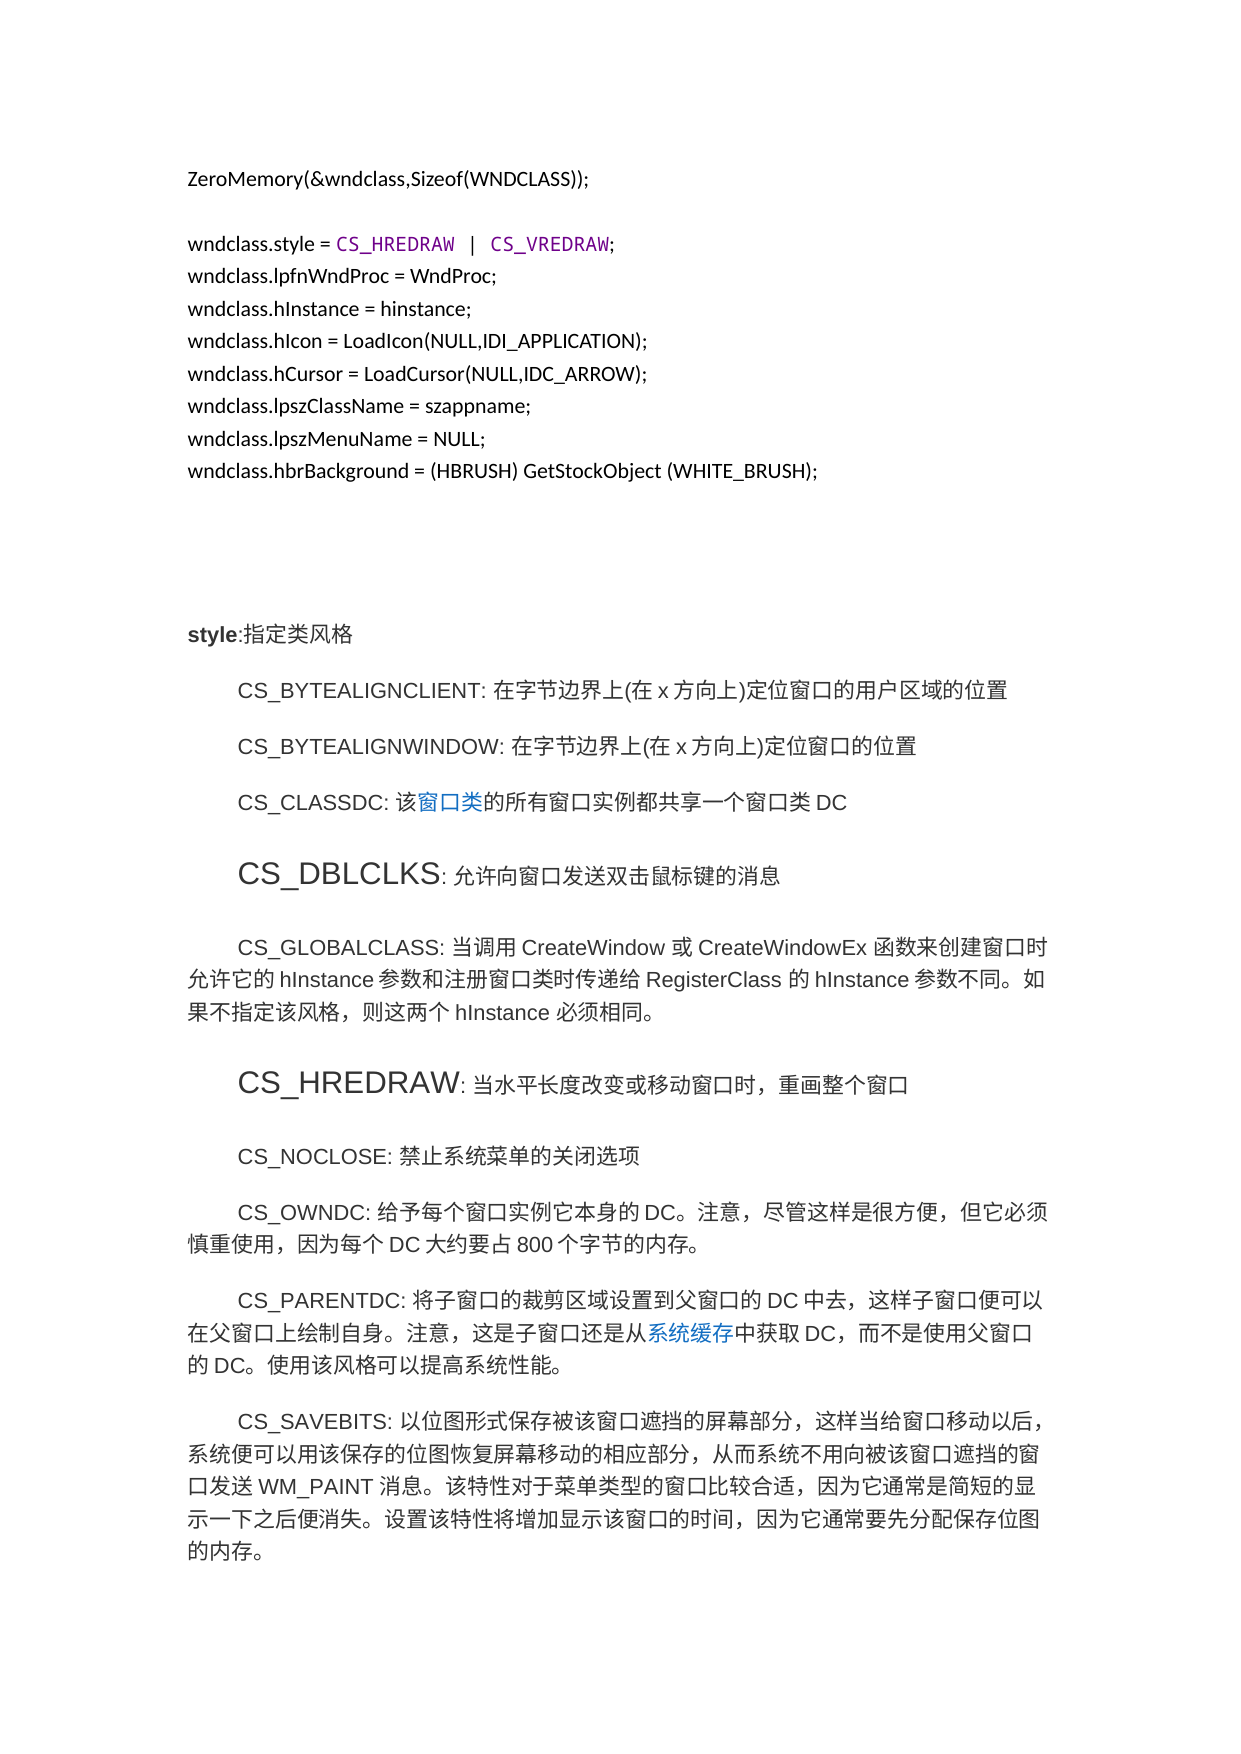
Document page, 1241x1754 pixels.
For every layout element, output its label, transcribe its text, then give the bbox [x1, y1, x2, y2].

text CS_DBLCLKS: 允许向窗口发送双击鼠标键的消息 [187, 841, 1053, 906]
text wndclass.lpfnWndProc = WndProc; [187, 259, 1053, 292]
text CS_SAVEBITS: 以位图形式保存被该窗口遮挡的屏幕部分，这样当给窗口移动以后，系统便可以用该保存的位图恢复屏幕移动的相应部分，从而系统不用向被该窗口遮挡的窗口发送 WM_PAINT 消息。该特性对于菜单类型的窗口比较合适，因为它通常是简短的显示一下之后便消失。设置该特性将增加显示该窗口的时间，因为它通常要先分配保存位图的内存。 [187, 1404, 1053, 1566]
text CS_BYTEALIGNCLIENT: 在字节边界上(在x方向上)定位窗口的用户区域的位置 [187, 673, 1053, 705]
text wndclass.lpszMenuName = NULL; [187, 422, 1053, 454]
text wndclass.hInstance = hinstance; [187, 292, 1053, 324]
text wndclass.hIcon = LoadIcon(NULL,IDI_APPLICATION); [187, 324, 1053, 357]
text style:指定类风格 [187, 617, 1053, 649]
text CS_CLASSDC: 该窗口类的所有窗口实例都共享一个窗口类DC [187, 785, 1053, 817]
text CS_NOCLOSE: 禁止系统菜单的关闭选项 [187, 1138, 1053, 1171]
text CS_HREDRAW: 当水平长度改变或移动窗口时，重画整个窗口 [187, 1050, 1053, 1115]
text CS_PARENTDC: 将子窗口的裁剪区域设置到父窗口的DC中去，这样子窗口便可以在父窗口上绘制自身。注意，这是子窗口还是从系统缓存中获取DC，而不是使用父窗口的DC。使用该风格可以提高系统性能。 [187, 1283, 1053, 1380]
text wndclass.style = CS_HREDRAW | CS_VREDRAW; [187, 227, 1053, 259]
text CS_GLOBALCLASS: 当调用CreateWindow 或 CreateWindowEx 函数来创建窗口时允许它的hInstance参数和注册窗口类时传递给RegisterClass 的 hInstance参数不同。如果不指定该风格，则这两个 hInstance 必须相同。 [187, 929, 1053, 1027]
text wndclass.hbrBackground = (HBRUSH) GetStockObject (WHITE_BRUSH); [187, 454, 1053, 487]
text CS_OWNDC: 给予每个窗口实例它本身的DC。注意，尽管这样是很方便，但它必须慎重使用，因为每个DC大约要占800个字节的内存。 [187, 1194, 1053, 1259]
text wndclass.lpszClassName = szappname; [187, 389, 1053, 422]
text CS_BYTEALIGNWINDOW: 在字节边界上(在x方向上)定位窗口的位置 [187, 729, 1053, 761]
text ZeroMemory(&wndclass,Sizeof(WNDCLASS)); [187, 162, 1053, 194]
text wndclass.hCursor = LoadCursor(NULL,IDC_ARROW); [187, 357, 1053, 389]
